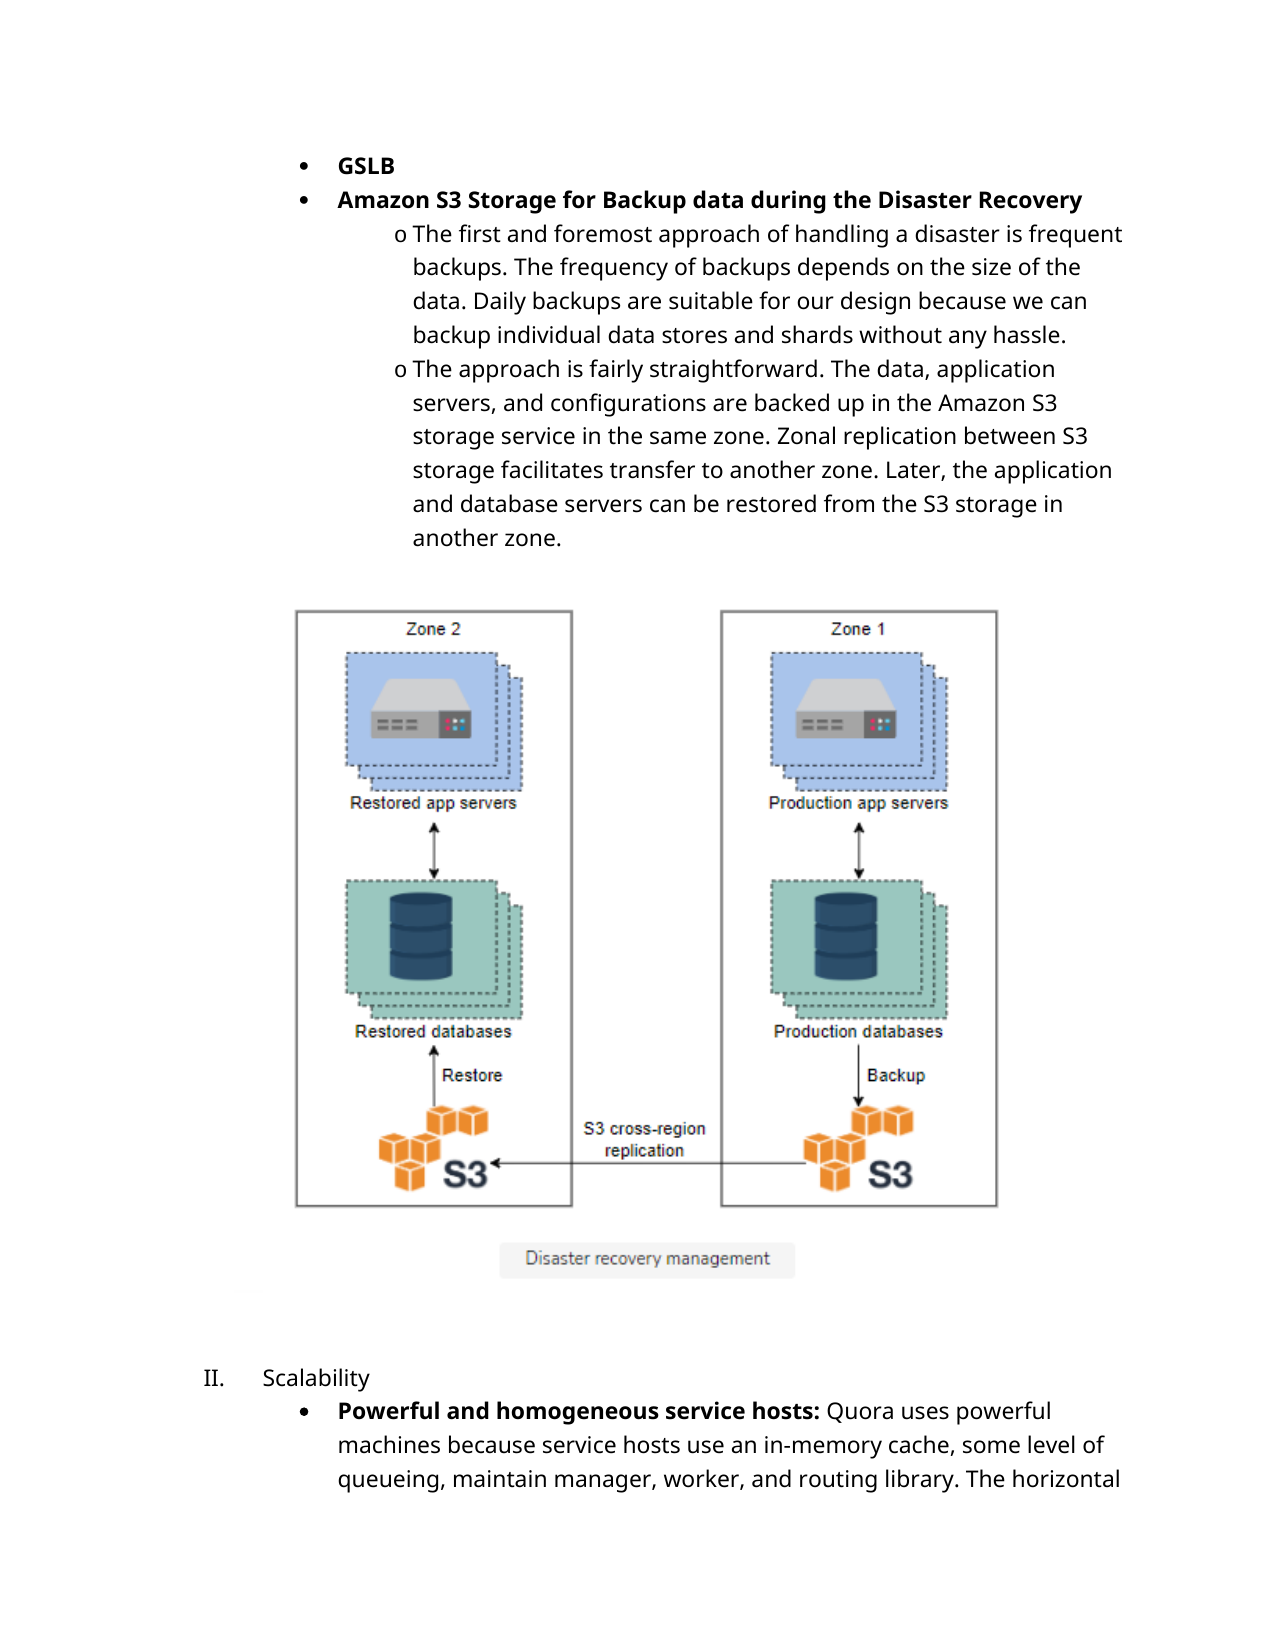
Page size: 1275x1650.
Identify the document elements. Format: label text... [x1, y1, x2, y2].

list Scalability [225, 1361, 1125, 1393]
list Amazon S3 Storage for Backup data during the Disaster Recovery [300, 184, 1125, 215]
picture [234, 571, 1041, 1293]
list The first and foremost approach of handling a disaster is frequent backups. The frequency of backups depends on the size of the data. Daily backups are suitable for our design because we can backup individual data stores and shards without any hassle. [394, 217, 1125, 350]
list GSLB [300, 150, 1125, 181]
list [300, 1395, 1125, 1494]
list The approach is fairly straightforward. The data, application servers, and configurations are backed up in the Amazon S3 storage service in the same zone. Zonal replication between S3 storage facilitates transfer to another zone. Later, the application and database servers can be restored from the S3 storage in another zone. [394, 353, 1125, 553]
